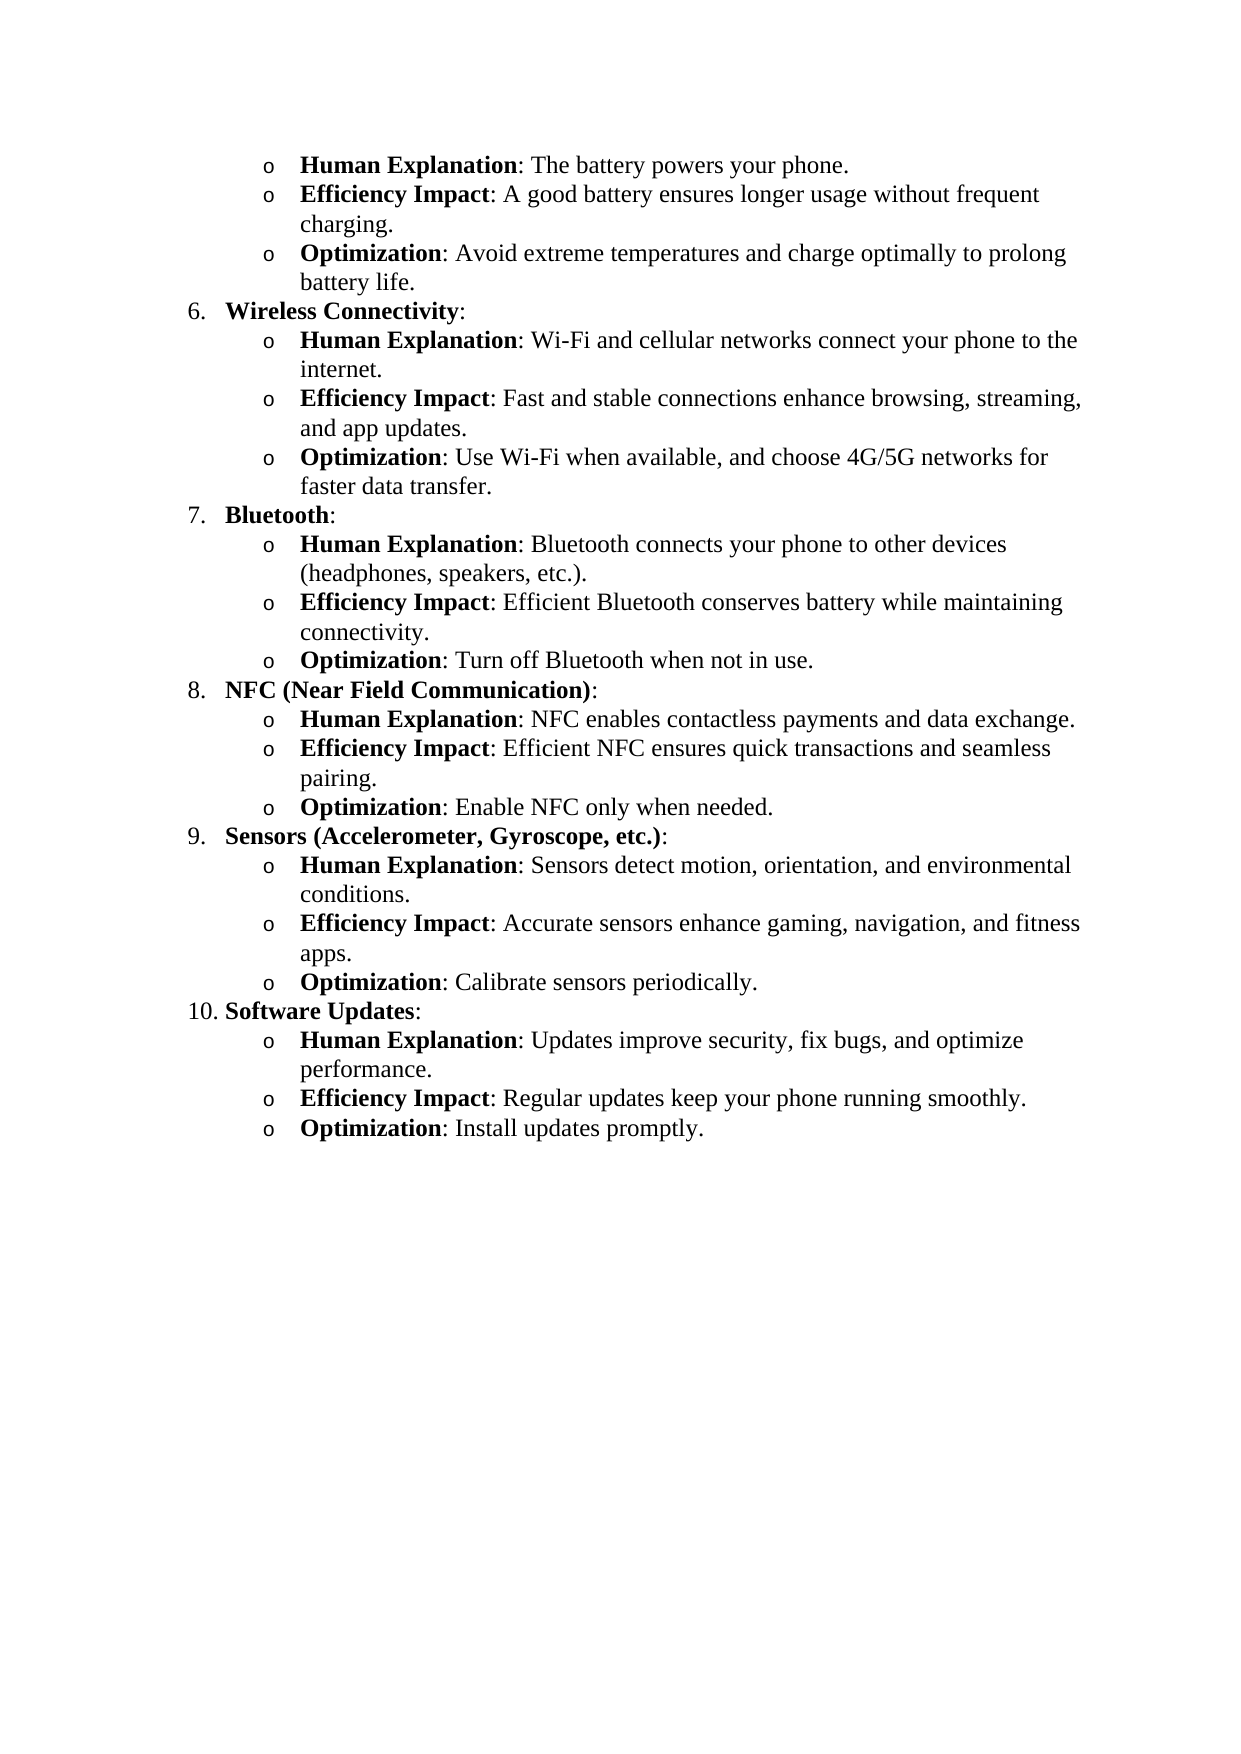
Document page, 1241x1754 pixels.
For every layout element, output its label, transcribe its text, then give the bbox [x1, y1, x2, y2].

list Efficiency Impact: Regular updates keep your phone running smoothly. [262, 1083, 1090, 1113]
list Optimization: Enable NFC only when needed. [262, 792, 1090, 821]
list Efficiency Impact: Efficient NFC ensures quick transactions and seamless pairing. [262, 733, 1090, 792]
list Efficiency Impact: Efficient Bluetooth conserves battery while maintaining connectivity. [262, 587, 1090, 645]
list Efficiency Impact: Accurate sensors enhance gaming, navigation, and fitness apps. [262, 908, 1090, 967]
list Human Explanation: NFC enables contactless payments and data exchange. [262, 704, 1090, 733]
list Optimization: Turn off Bluetooth when not in use. [262, 645, 1090, 675]
list Human Explanation: Sensors detect motion, orientation, and environmental conditions. [262, 850, 1090, 908]
list Efficiency Impact: Fast and stable connections enhance browsing, streaming, and app updates. [262, 383, 1090, 442]
list Optimization: Avoid extreme temperatures and charge optimally to prolong battery life. [262, 238, 1090, 296]
list Efficiency Impact: A good battery ensures longer usage without frequent charging. [262, 179, 1090, 238]
list Software Updates: [187, 996, 1090, 1025]
list Optimization: Install updates promptly. [262, 1113, 1090, 1142]
list Optimization: Use Wi-Fi when available, and choose 4G/5G networks for faster data transfer. [262, 442, 1090, 500]
list NFC (Near Field Communication): [187, 675, 1090, 704]
list Sensors (Accelerometer, Gyroscope, etc.): [187, 821, 1090, 850]
list Bluetooth: [187, 500, 1090, 529]
list Human Explanation: Updates improve security, fix bugs, and optimize performance. [262, 1025, 1090, 1083]
list Human Explanation: Wi-Fi and cellular networks connect your phone to the internet. [262, 325, 1090, 383]
list Human Explanation: Bluetooth connects your phone to other devices (headphones, speakers, etc.). [262, 529, 1090, 587]
list Optimization: Calibrate sensors periodically. [262, 967, 1090, 996]
list Human Explanation: The battery powers your phone. [262, 150, 1090, 179]
list Wireless Connectivity: [187, 296, 1090, 325]
